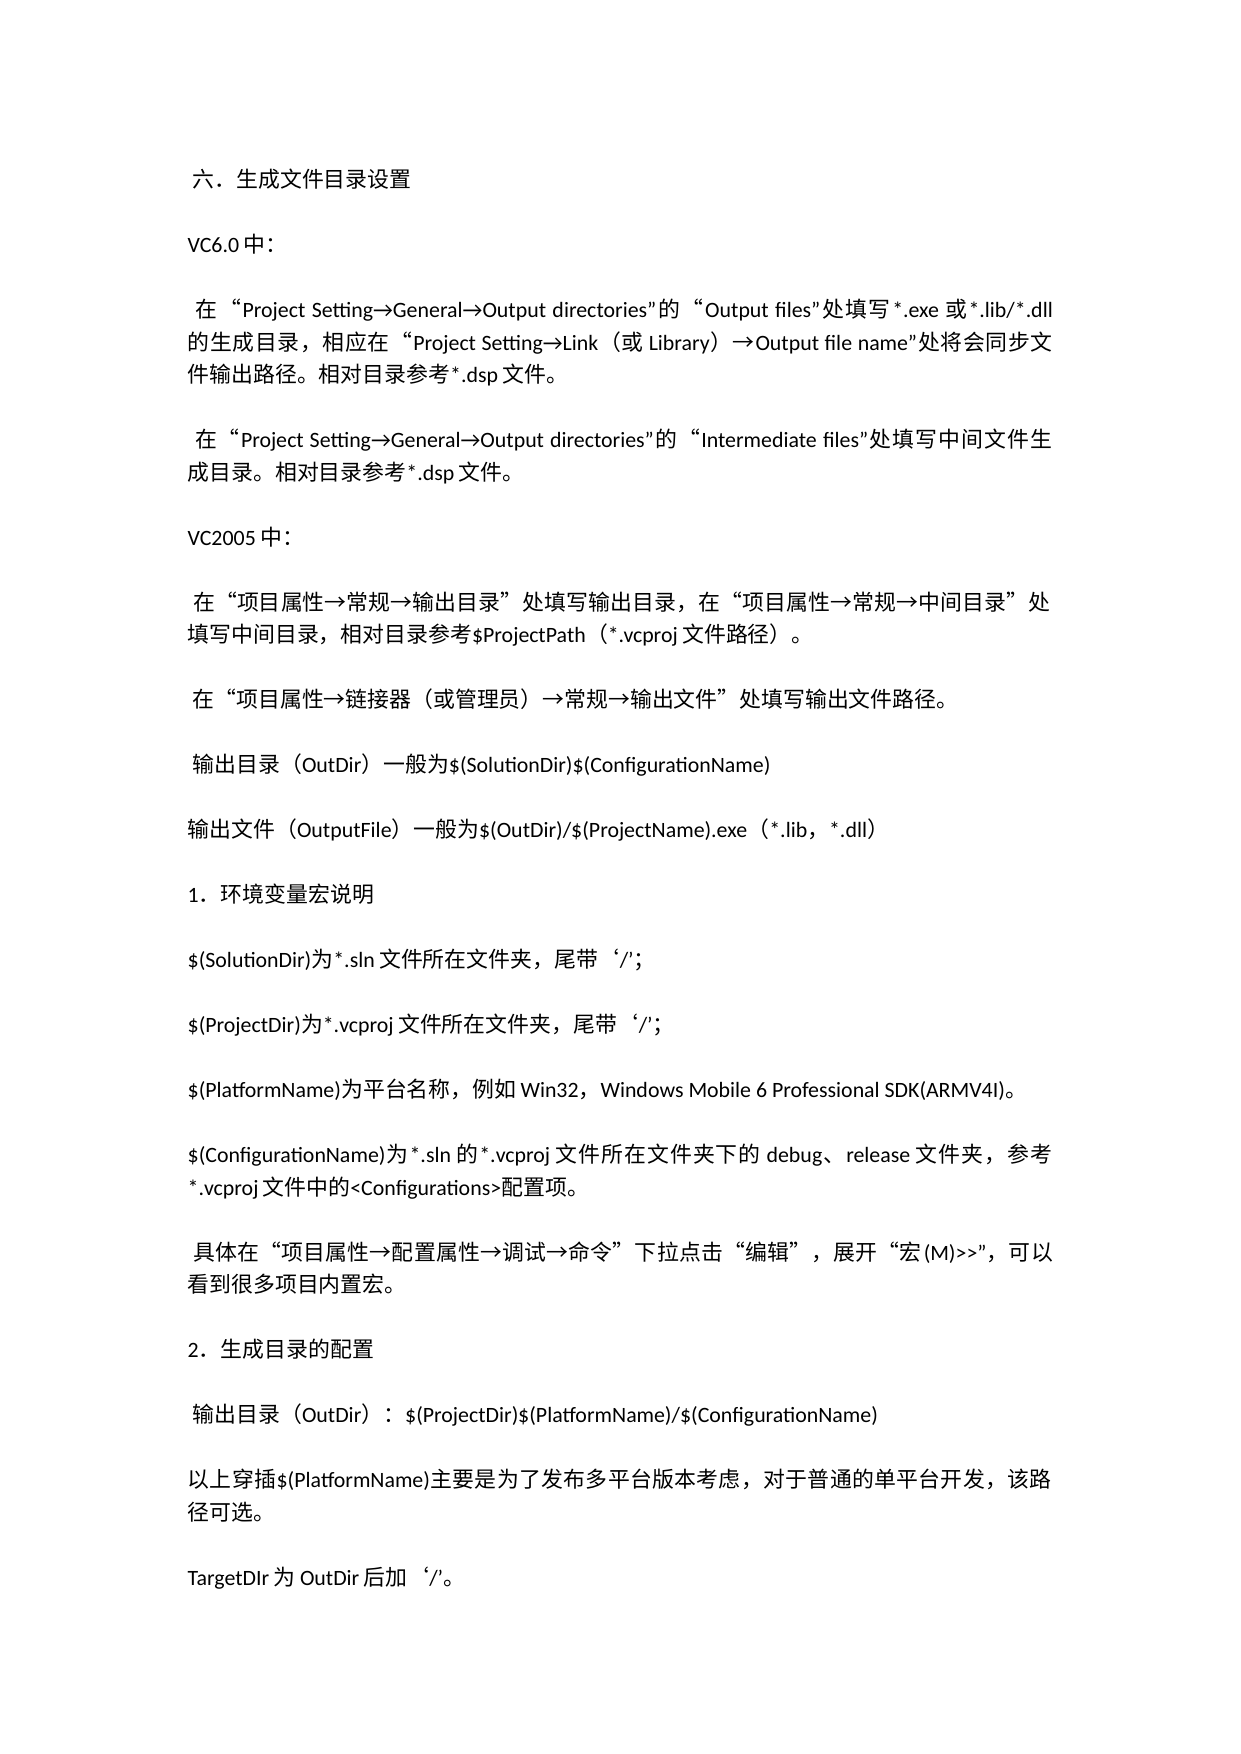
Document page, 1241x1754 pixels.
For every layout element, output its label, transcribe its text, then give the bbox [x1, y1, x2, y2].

text 输出文件（OutputFile）一般为$(OutDir)/$(ProjectName).exe（*.lib，*.dll） [187, 812, 1053, 844]
text $(SolutionDir)为*.sln文件所在文件夹，尾带‘/’； [187, 942, 1053, 974]
text $(ProjectDir)为*.vcproj文件所在文件夹，尾带‘/’； [187, 1007, 1053, 1039]
text VC6.0中： [187, 227, 1053, 259]
text 在“项目属性→链接器（或管理员）→常规→输出文件”处填写输出文件路径。 [187, 682, 1053, 714]
text 2．生成目录的配置 [187, 1332, 1053, 1364]
text 在“项目属性→常规→输出目录”处填写输出目录，在“项目属性→常规→中间目录”处填写中间目录，相对目录参考$ProjectPath（*.vcproj文件路径）。 [187, 584, 1053, 649]
text 输出目录（OutDir）一般为$(SolutionDir)$(ConfigurationName) [187, 747, 1053, 779]
text 具体在“项目属性→配置属性→调试→命令”下拉点击“编辑”，展开“宏(M)>>”，可以看到很多项目内置宏。 [187, 1234, 1053, 1299]
text VC2005中： [187, 519, 1053, 552]
text 在“Project Setting→General→Output directories”的“Intermediate files”处填写中间文件生成目录。相对目录参考*.dsp文件。 [187, 422, 1053, 487]
text 以上穿插$(PlatformName)主要是为了发布多平台版本考虑，对于普通的单平台开发，该路径可选。 [187, 1462, 1053, 1527]
text 1．环境变量宏说明 [187, 877, 1053, 909]
text 在“Project Setting→General→Output directories”的“Output files”处填写*.exe或*.lib/*.dll的生成目录，相应在“Project Setting→Link（或Library）→Output file name”处将会同步文件输出路径。相对目录参考*.dsp文件。 [187, 292, 1053, 389]
text $(ConfigurationName)为*.sln的*.vcproj文件所在文件夹下的debug、release文件夹，参考*.vcproj文件中的<Configurations>配置项。 [187, 1137, 1053, 1202]
text $(PlatformName)为平台名称，例如Win32，Windows Mobile 6 Professional SDK(ARMV4I)。 [187, 1072, 1053, 1104]
text 输出目录（OutDir）：$(ProjectDir)$(PlatformName)/$(ConfigurationName) [187, 1397, 1053, 1429]
text 六．生成文件目录设置 [187, 162, 1053, 194]
text TargetDIr为OutDir后加‘/’。 [187, 1559, 1053, 1592]
